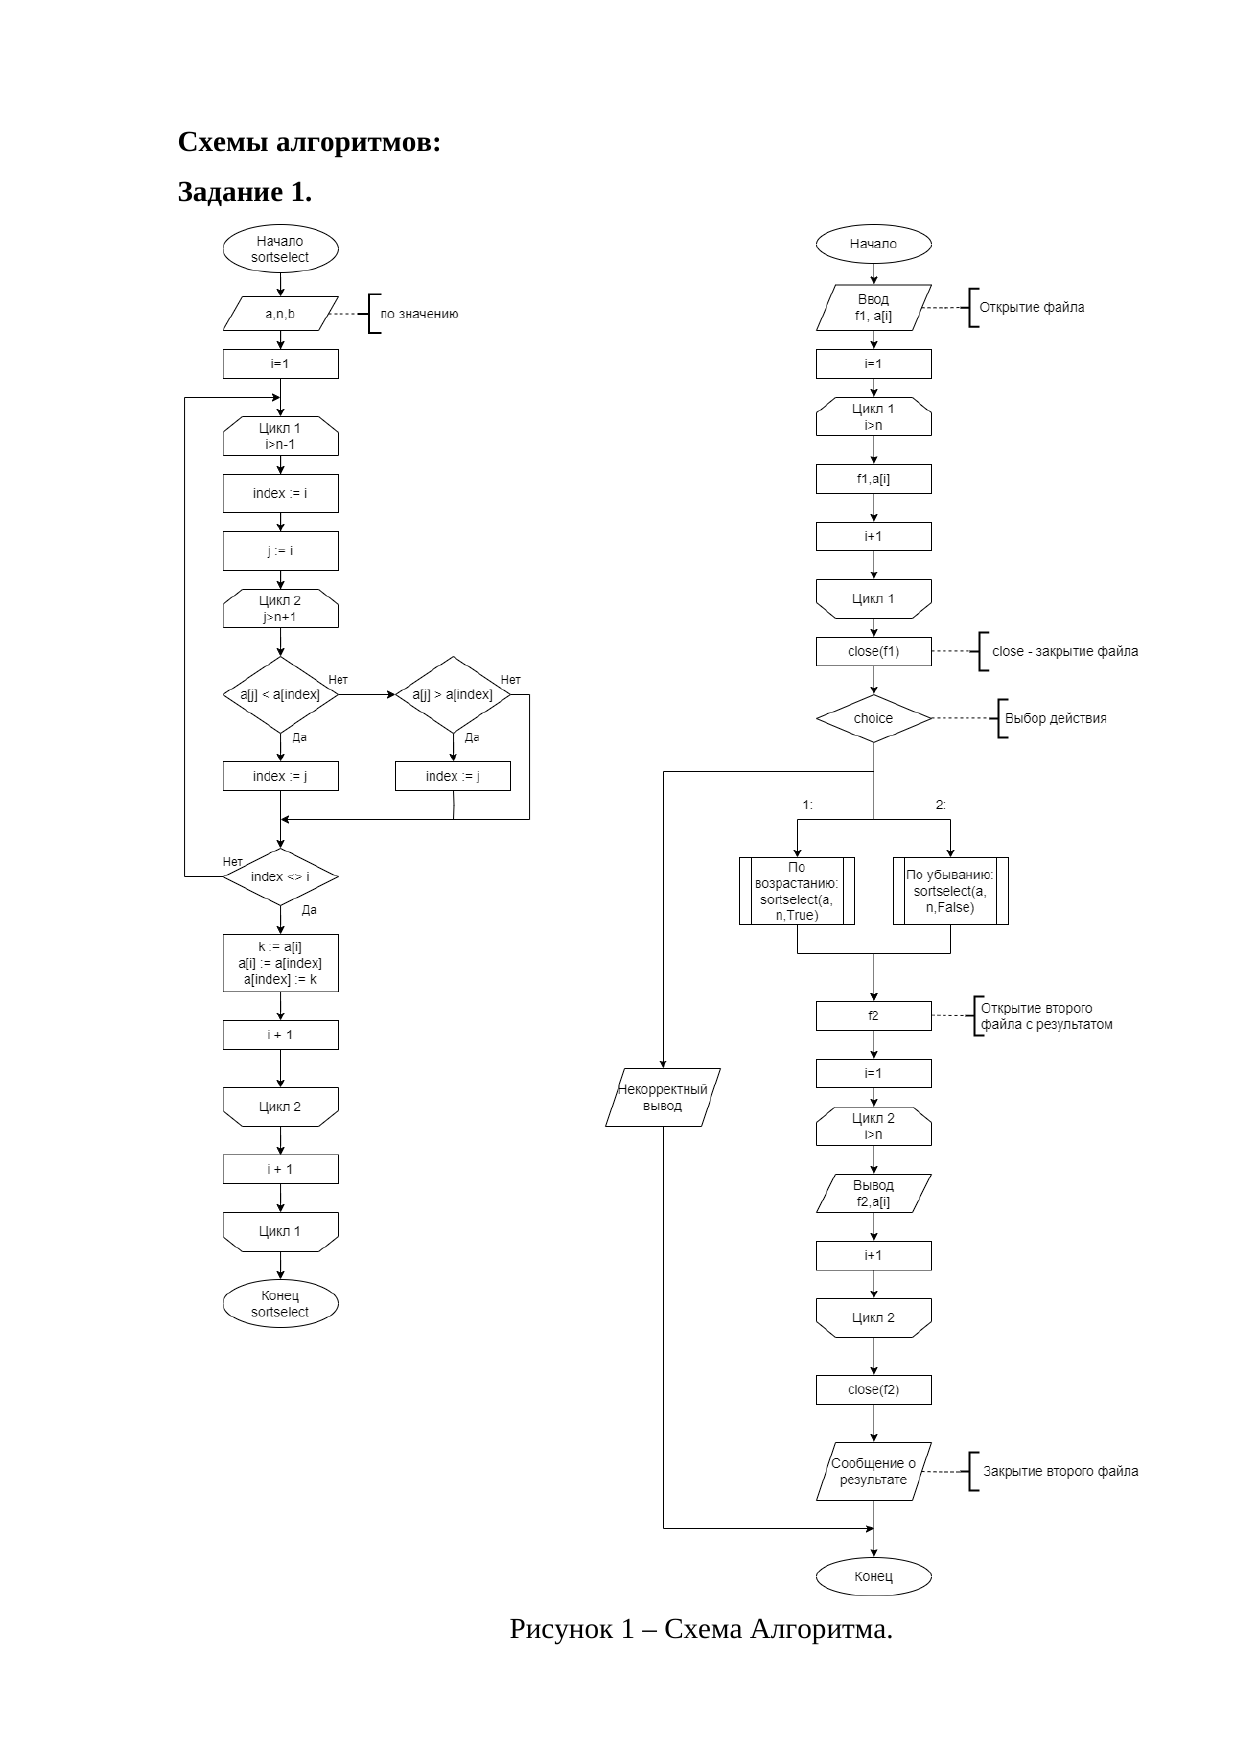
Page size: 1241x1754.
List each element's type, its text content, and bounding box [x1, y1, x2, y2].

list Рисунок 1 – Схема Алгоритма. [251, 1611, 1152, 1645]
list Схемы алгоритмов: [177, 124, 1152, 158]
picture [177, 224, 1152, 1596]
list Задание 1. [177, 174, 1152, 208]
